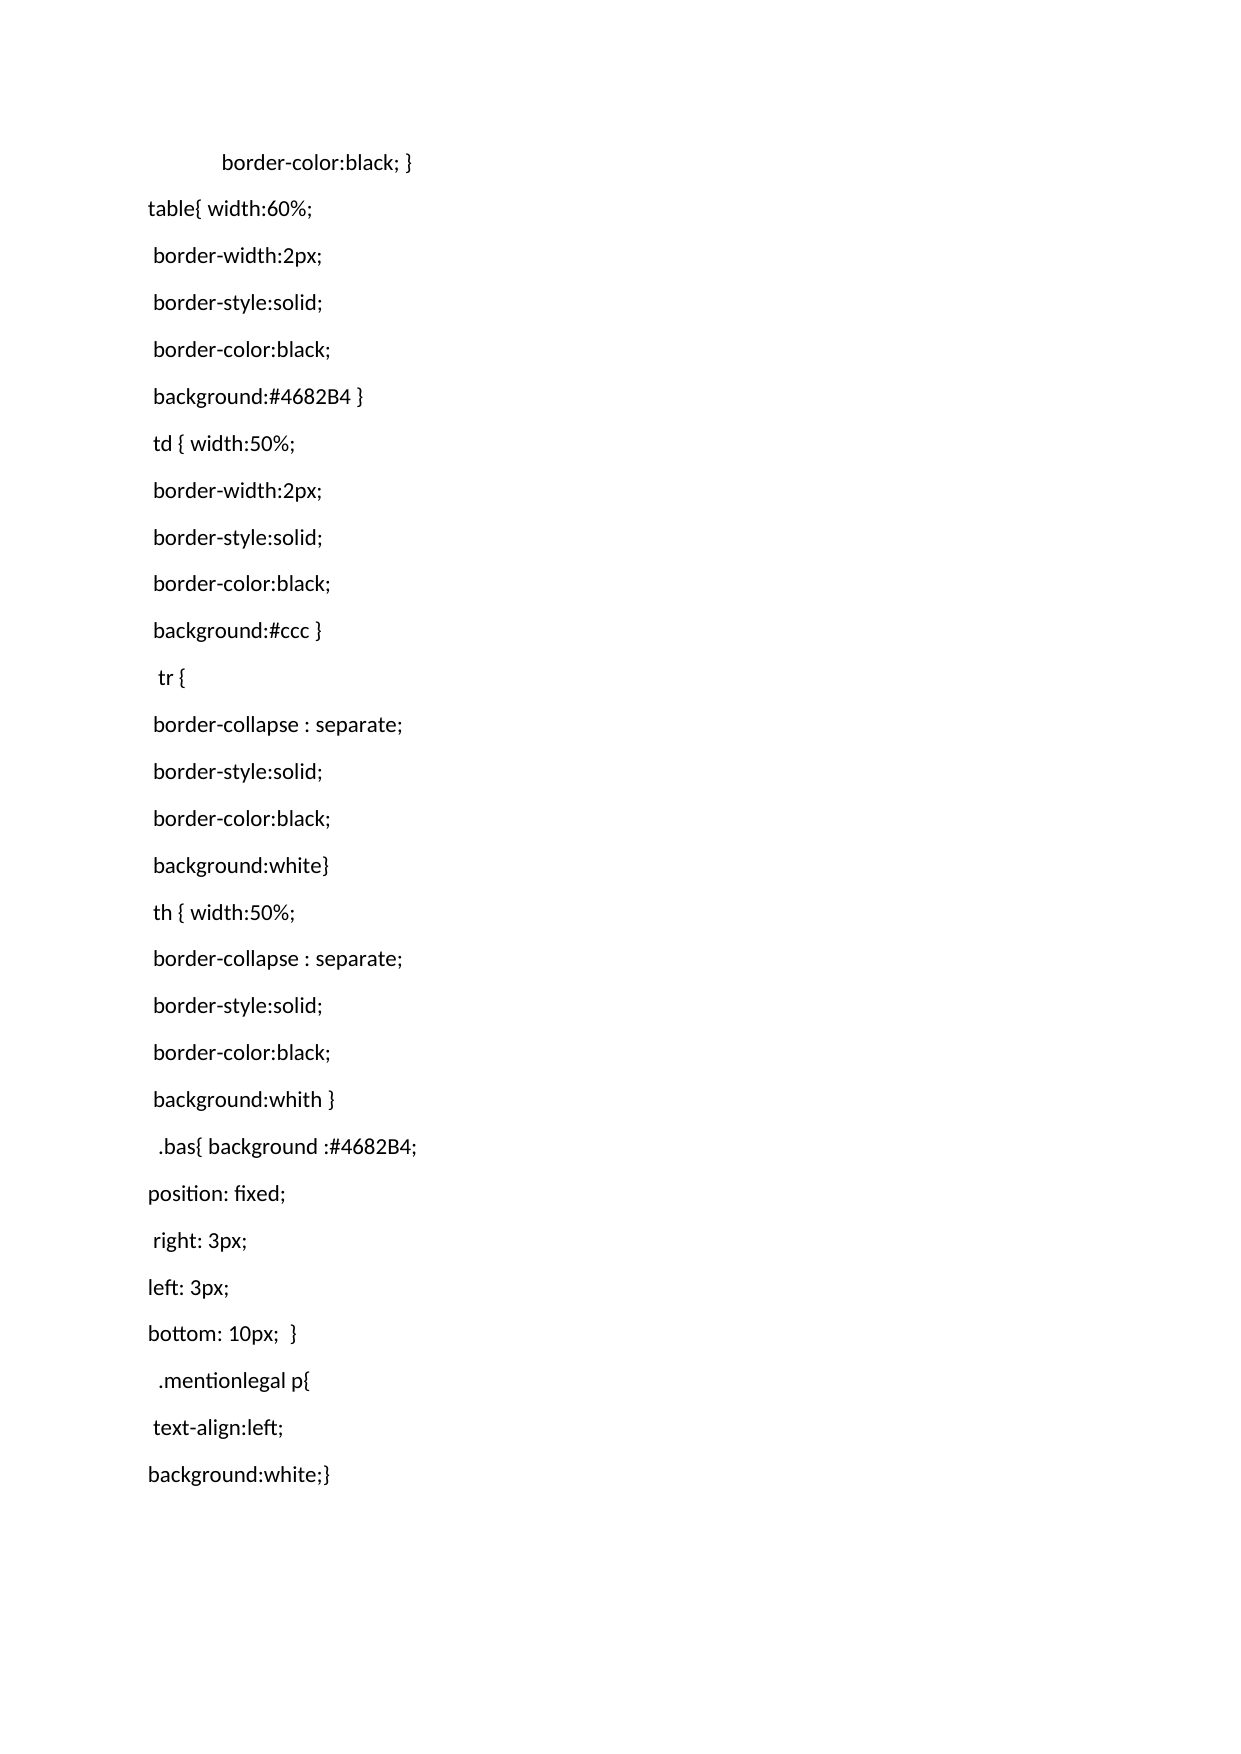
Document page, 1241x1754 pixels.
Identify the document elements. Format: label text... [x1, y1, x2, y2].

text border-color:black; [148, 1038, 1093, 1066]
text border-width:2px; [148, 241, 1093, 269]
text text-align:left; [148, 1413, 1093, 1441]
text background:white} [148, 851, 1093, 879]
text border-collapse : separate; [148, 710, 1093, 738]
text .mentionlegal p{ [148, 1366, 1093, 1394]
text border-collapse : separate; [148, 944, 1093, 972]
text th { width:50%; [148, 898, 1093, 926]
text border-style:solid; [148, 757, 1093, 785]
text right: 3px; [148, 1226, 1093, 1254]
text border-color:black; [148, 335, 1093, 363]
text background:whith } [148, 1085, 1093, 1113]
text border-color:black; [148, 569, 1093, 597]
text bottom: 10px; } [148, 1319, 1093, 1347]
text border-style:solid; [148, 523, 1093, 551]
text background:#4682B4 } [148, 382, 1093, 410]
text border-color:black; [148, 804, 1093, 832]
text background:white;} [148, 1460, 1093, 1488]
text .bas{ background :#4682B4; [148, 1132, 1093, 1160]
text left: 3px; [148, 1273, 1093, 1301]
text table{ width:60%; [148, 194, 1093, 222]
text border-style:solid; [148, 991, 1093, 1019]
text td { width:50%; [148, 429, 1093, 457]
text border-style:solid; [148, 288, 1093, 316]
text background:#ccc } [148, 616, 1093, 644]
text border-width:2px; [148, 476, 1093, 504]
text border-color:black; } [148, 148, 1093, 176]
text tr { [148, 663, 1093, 691]
text position: fixed; [148, 1179, 1093, 1207]
